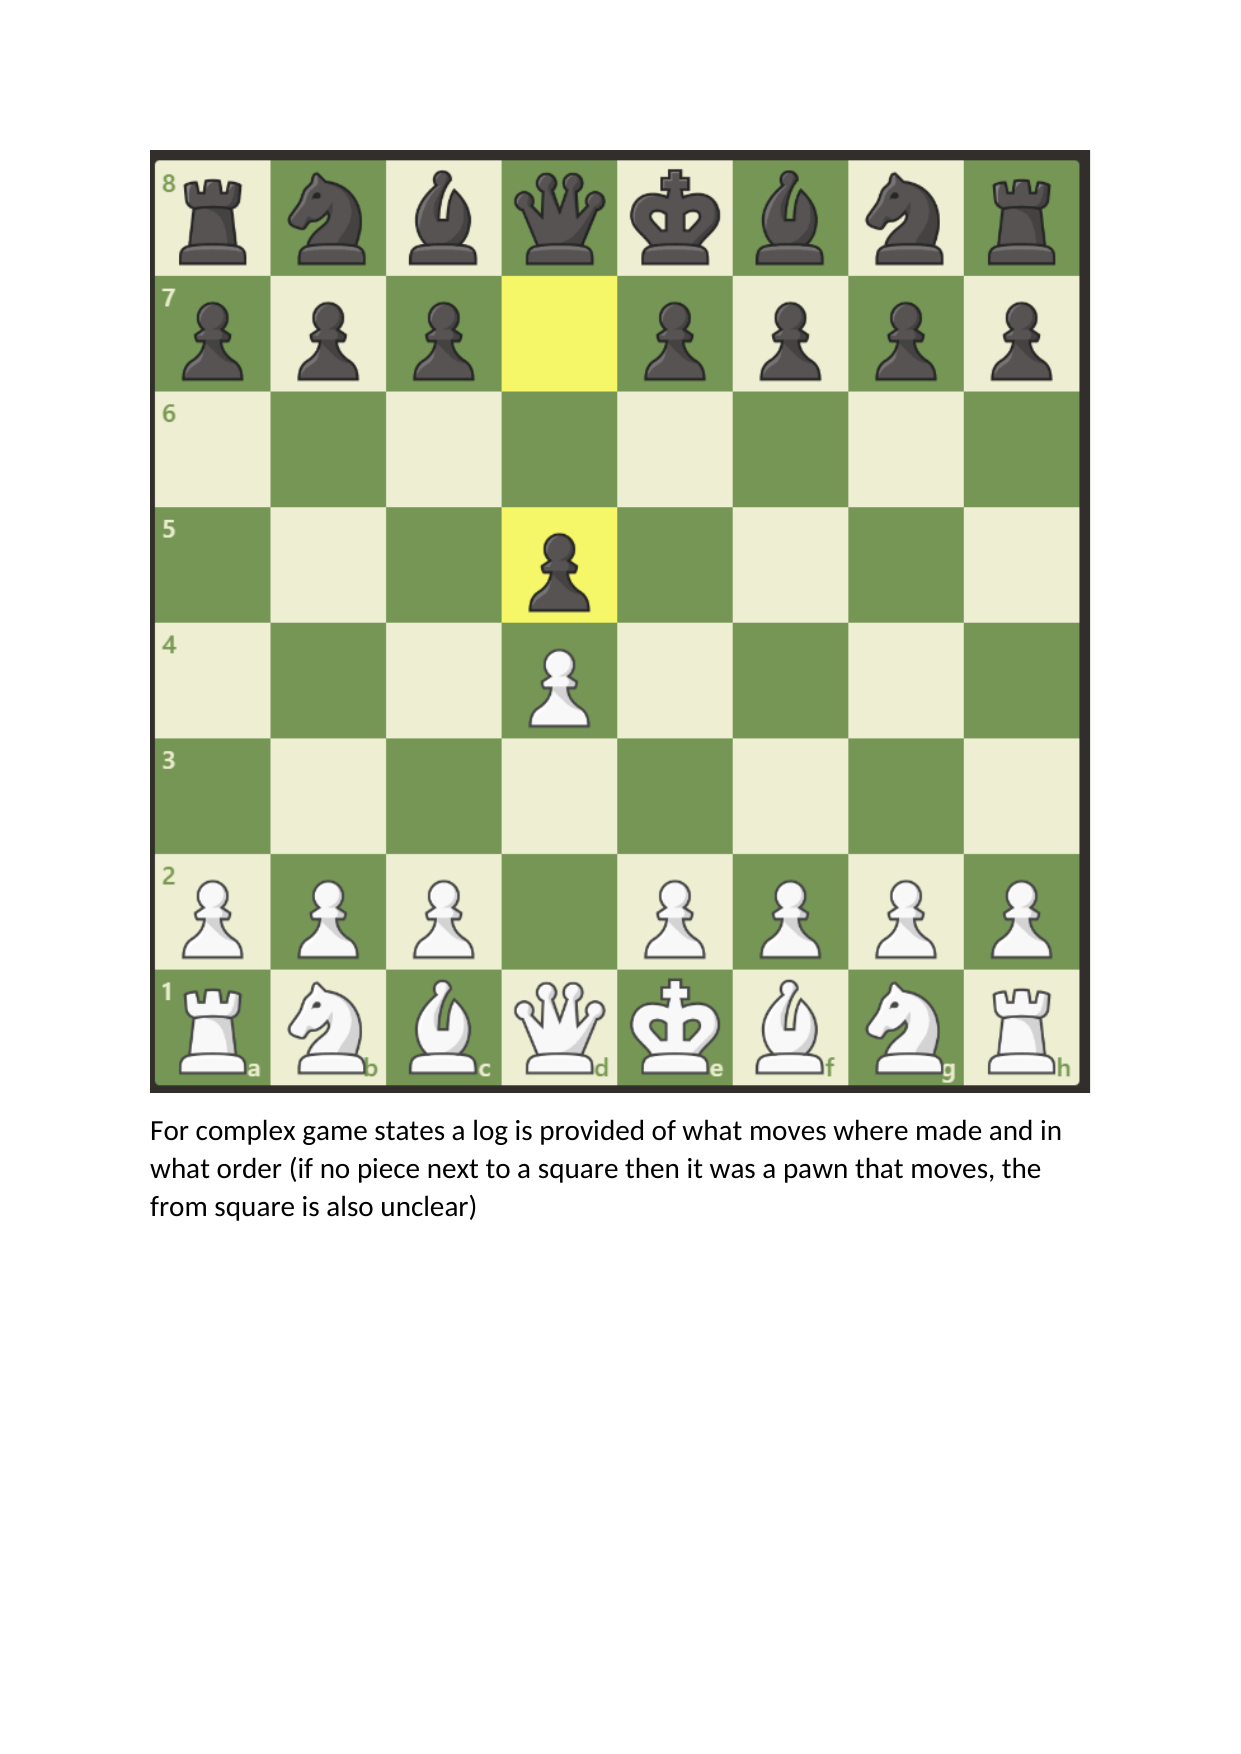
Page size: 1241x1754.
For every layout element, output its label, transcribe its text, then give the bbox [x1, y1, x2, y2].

picture [150, 150, 1091, 1093]
text For complex game states a log is provided of what moves where made and in what order (if no piece next to a square then it was a pawn that moves, the from square is also unclear) [150, 1112, 1090, 1224]
